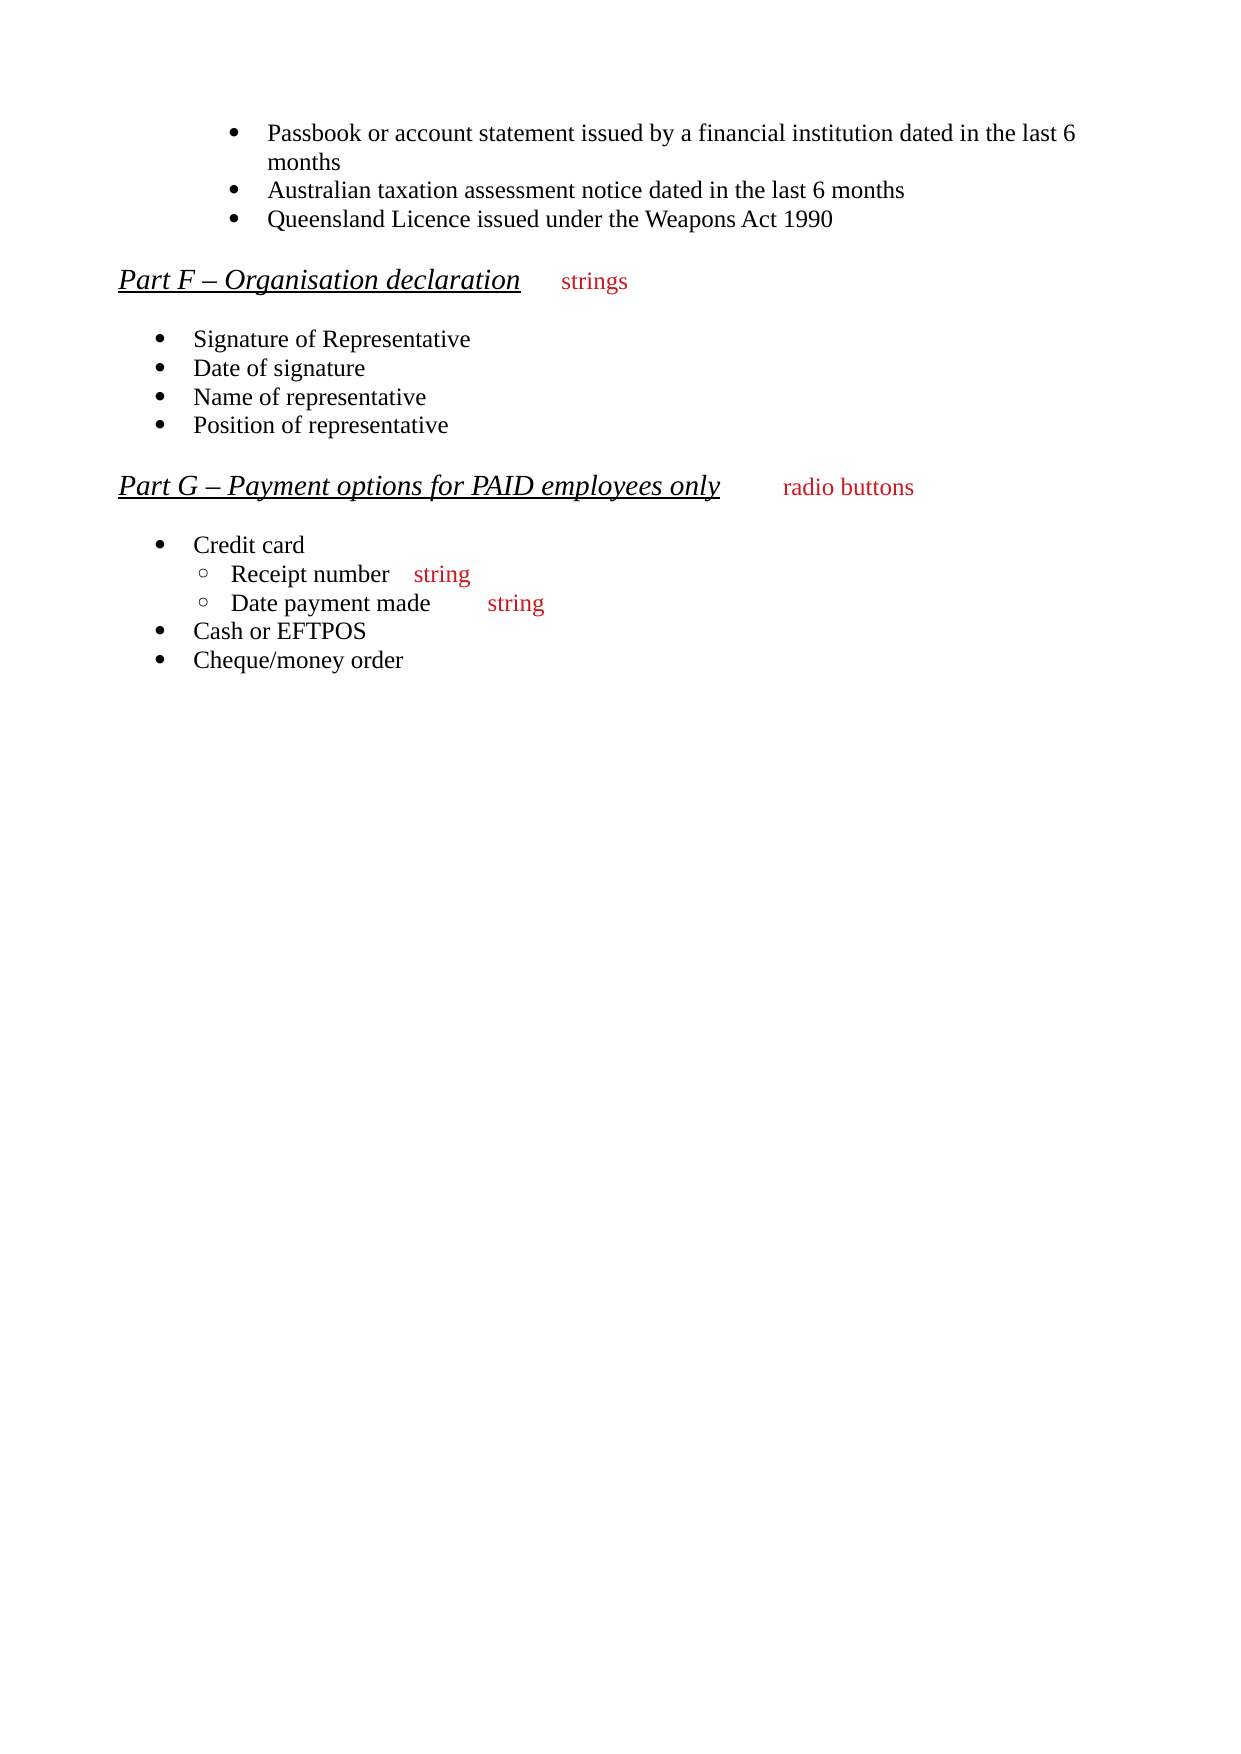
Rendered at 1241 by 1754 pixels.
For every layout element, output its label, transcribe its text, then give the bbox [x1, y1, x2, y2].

list Credit card [156, 530, 1122, 559]
list Passbook or account statement issued by a financial institution dated in the last 6 months [229, 118, 1122, 176]
text Part F – Organisation declaration strings [118, 262, 1122, 295]
list Signature of Representative [156, 324, 1122, 353]
list Australian taxation assessment notice dated in the last 6 months [229, 176, 1122, 204]
list Queensland Licence issued under the Weapons Act 1990 [229, 204, 1122, 233]
list Receipt number string [193, 559, 1122, 588]
list Date of signature [156, 353, 1122, 382]
list Position of representative [156, 410, 1122, 439]
list Cash or EFTPOS [156, 616, 1122, 645]
list Name of representative [156, 382, 1122, 410]
list Cheque/money order [156, 645, 1122, 674]
text Part G – Payment options for PAID employees only radio buttons [118, 468, 1122, 501]
list Date payment made string [193, 588, 1122, 616]
